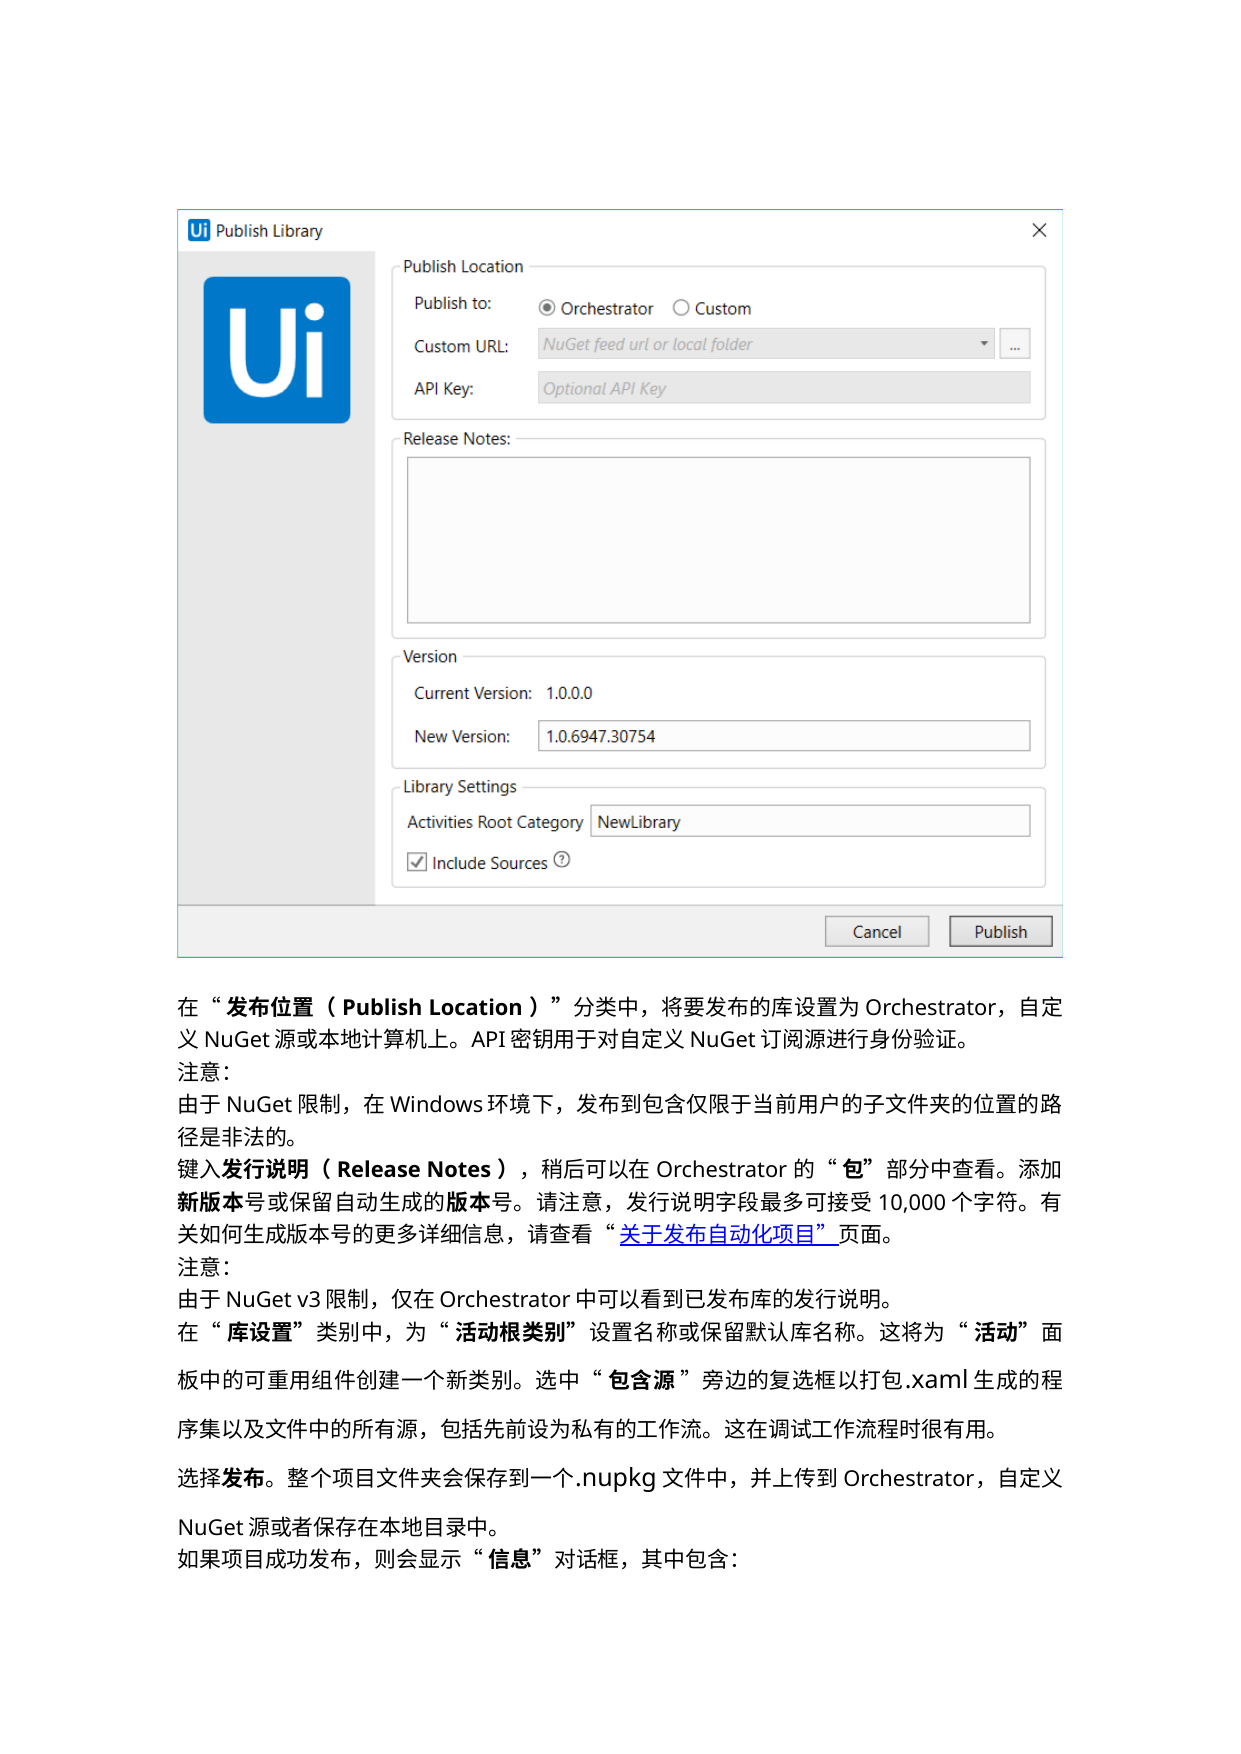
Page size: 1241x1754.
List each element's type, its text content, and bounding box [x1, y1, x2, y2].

text 选择发布。整个项目文件夹会保存到一个.nupkg文件中，并上传到Orchestrator，自定义NuGet源或者保存在本地目录中。 [177, 1444, 1063, 1542]
picture [177, 209, 1063, 958]
text 注意： [177, 1249, 1063, 1282]
text 在“ 发布位置（ Publish Location ）”分类中，将要发布的库设置为Orchestrator，自定义NuGet源或本地计算机上。API密钥用于对自定义NuGet订阅源进行身份验证。 [177, 989, 1063, 1054]
text 键入发行说明（ Release Notes ），稍后可以在Orchestrator 的“ 包”部分中查看。添加新版本号或保留自动生成的版本号。请注意，发行说明字段最多可接受10,000个字符。有关如何生成版本号的更多详细信息，请查看“ 关于发布自动化项目”页面。 [177, 1152, 1063, 1249]
text 注意： [177, 1054, 1063, 1087]
text 如果项目成功发布，则会显示“ 信息”对话框，其中包含： [177, 1542, 1063, 1574]
text 在“ 库设置”类别中，为“ 活动根类别”设置名称或保留默认库名称。这将为“ 活动”面板中的可重用组件创建一个新类别。选中“ 包含源 ”旁边的复选框以打包.xaml生成的程序集以及文件中的所有源，包括先前设为私有的工作流。这在调试工作流程时很有用。 [177, 1314, 1063, 1444]
text 由于NuGet v3限制，仅在Orchestrator中可以看到已发布库的发行说明。 [177, 1282, 1063, 1314]
text 由于NuGet限制，在Windows环境下，发布到包含仅限于当前用户的子文件夹的位置的路径是非法的。 [177, 1087, 1063, 1152]
